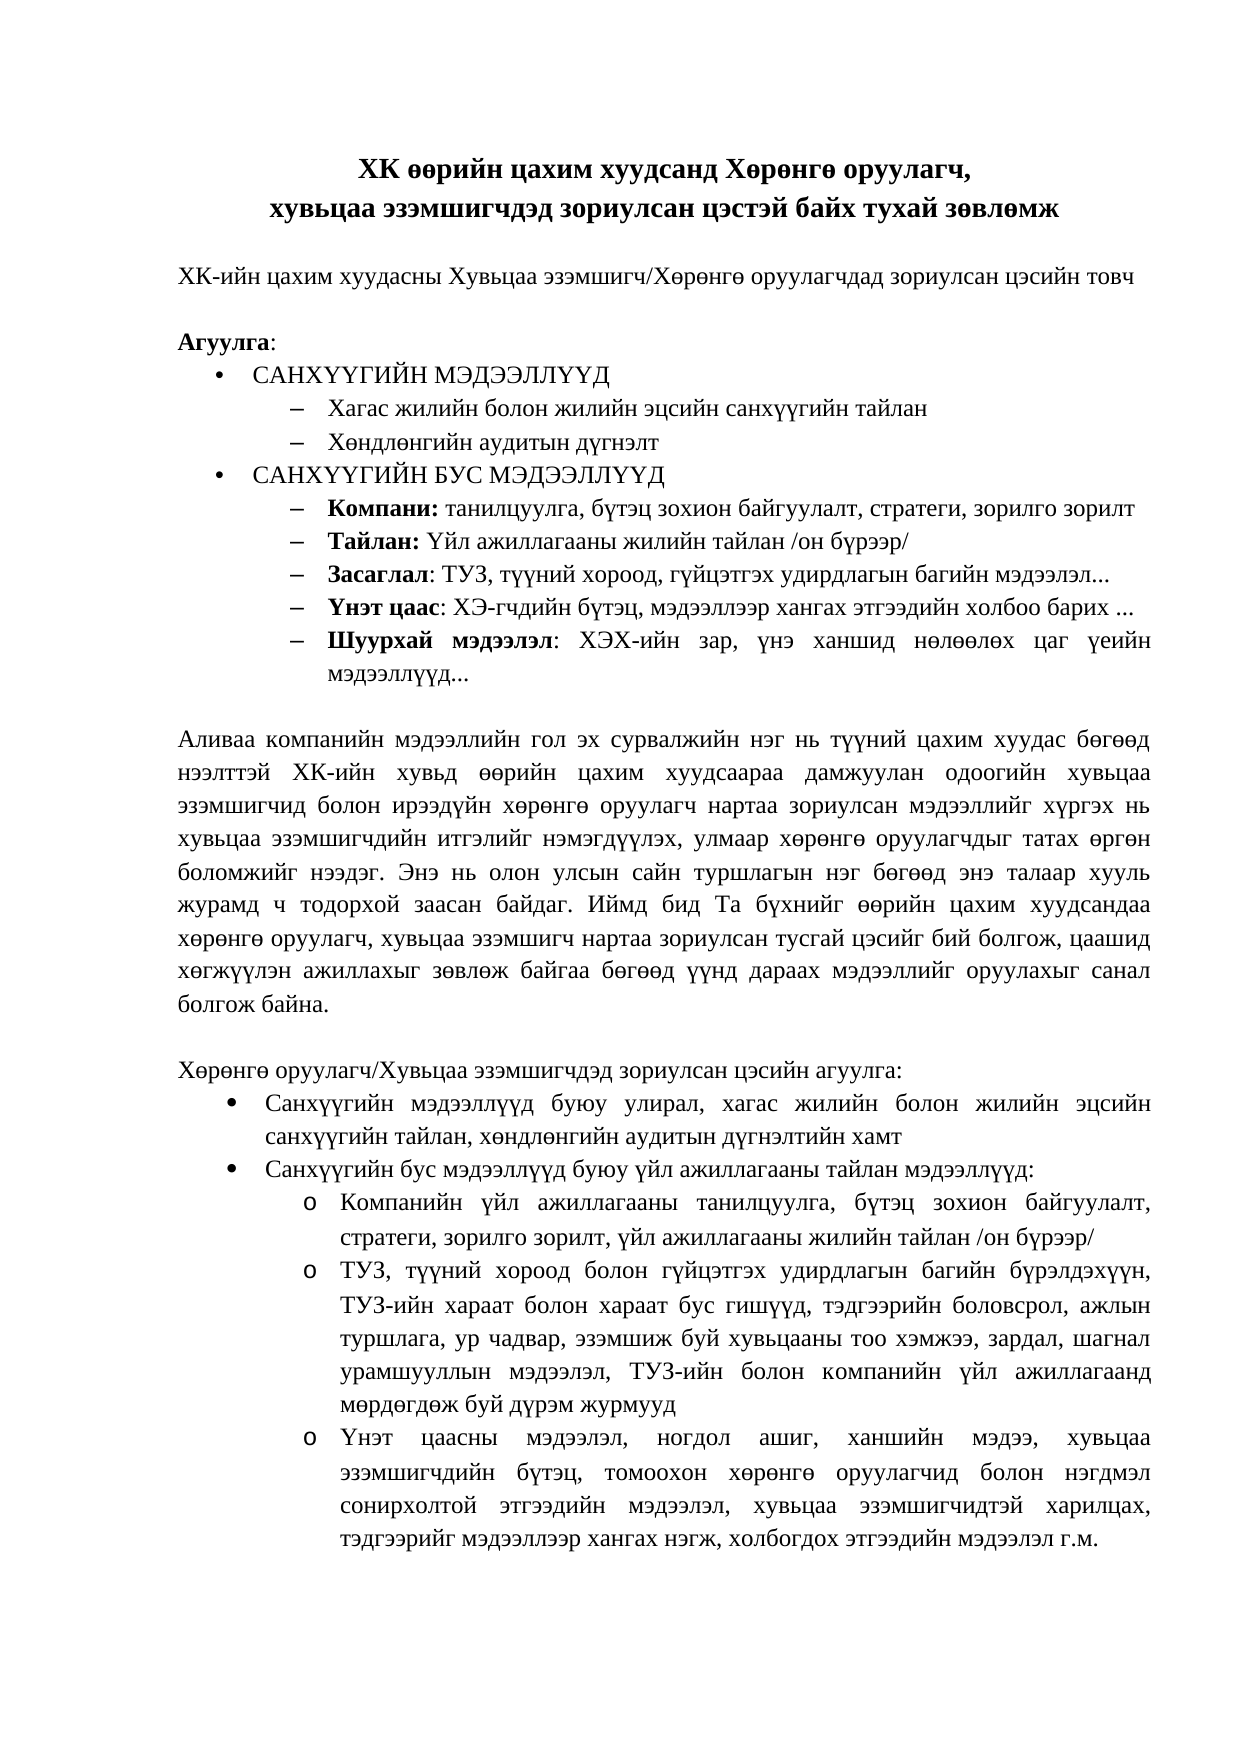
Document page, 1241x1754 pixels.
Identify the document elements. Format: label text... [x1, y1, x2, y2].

list ТУЗ, түүний хороод болон гүйцэтгэх удирдлагын багийн бүрэлдэхүүн, ТУЗ-ийн хараат болон хараат бус гишүүд, тэдгээрийн боловсрол, ажлын туршлага, ур чадвар, эзэмшиж буй хувьцааны тоо хэмжээ, зардал, шагнал урамшууллын мэдээлэл, ТУЗ-ийн болон компанийн үйл ажиллагаанд мөрдөгдөж буй дүрэм журмууд [302, 1255, 1152, 1418]
list Хагас жилийн болон жилийн эцсийн санхүүгийн тайлан [290, 393, 1152, 422]
text ХК өөрийн цахим хуудсанд Хөрөнгө оруулагч, [177, 151, 1152, 185]
text ХК-ийн цахим хуудасны Хувьцаа эзэмшигч/Хөрөнгө оруулагчдад зориулсан цэсийн товч [177, 261, 1152, 290]
list Үнэт цаас: ХЭ-гчдийн бүтэц, мэдээллээр хангах этгээдийн холбоо барих ... [290, 592, 1152, 621]
list Засаглал: ТУЗ, түүний хороод, гүйцэтгэх удирдлагын багийн мэдээлэл... [290, 559, 1152, 588]
list Санхүүгийн бус мэдээллүүд буюу үйл ажиллагааны тайлан мэдээллүүд: [227, 1154, 1152, 1182]
list Тайлан: Үйл ажиллагааны жилийн тайлан /он бүрээр/ [290, 526, 1152, 555]
list Санхүүгийн мэдээллүүд буюу улирал, хагас жилийн болон жилийн эцсийн санхүүгийн тайлан, хөндлөнгийн аудитын дүгнэлтийн хамт [227, 1088, 1152, 1149]
list Хөндлөнгийн аудитын дүгнэлт [290, 427, 1152, 455]
text Хөрөнгө оруулагч/Хувьцаа эзэмшигчдэд зориулсан цэсийн агуулга: [177, 1055, 1152, 1083]
list САНХҮҮГИЙН МЭДЭЭЛЛҮҮД [215, 360, 1152, 389]
list САНХҮҮГИЙН БУС МЭДЭЭЛЛҮҮД [215, 460, 1152, 488]
text Агуулга: [177, 327, 1152, 356]
list Үнэт цаасны мэдээлэл, ногдол ашиг, ханшийн мэдээ, хувьцаа эзэмшигчдийн бүтэц, томоохон хөрөнгө оруулагчид болон нэгдмэл сонирхолтой этгээдийн мэдээлэл, хувьцаа эзэмшигчидтэй харилцах, тэдгээрийг мэдээллээр хангах нэгж, холбогдох этгээдийн мэдээлэл г.м. [302, 1422, 1152, 1552]
list Компани: танилцуулга, бүтэц зохион байгуулалт, стратеги, зорилго зорилт [290, 493, 1152, 522]
text хувьцаа эзэмшигчдэд зориулсан цэстэй байх тухай зөвлөмж [177, 190, 1152, 223]
list Шуурхай мэдээлэл: ХЭХ-ийн зар, үнэ ханшид нөлөөлөх цаг үеийн мэдээллүүд... [290, 625, 1152, 687]
text Аливаа компанийн мэдээллийн гол эх сурвалжийн нэг нь түүний цахим хуудас бөгөөд нээлттэй ХК-ийн хувьд өөрийн цахим хуудсаараа дамжуулан одоогийн хувьцаа эзэмшигчид болон ирээдүйн хөрөнгө оруулагч нартаа зориулсан мэдээллийг хүргэх нь хувьцаа эзэмшигчдийн итгэлийг нэмэгдүүлэх, улмаар хөрөнгө оруулагчдыг татах өргөн боломжийг нээдэг. Энэ нь олон улсын сайн туршлагын нэг бөгөөд энэ талаар хууль журамд ч тодорхой заасан байдаг. Иймд бид Та бүхнийг өөрийн цахим хуудсандаа хөрөнгө оруулагч, хувьцаа эзэмшигч нартаа зориулсан тусгай цэсийг бий болгож, цаашид хөгжүүлэн ажиллахыг зөвлөж байгаа бөгөөд үүнд дараах мэдээллийг оруулахыг санал болгож байна. [177, 724, 1152, 1017]
list Компанийн үйл ажиллагааны танилцуулга, бүтэц зохион байгуулалт, стратеги, зорилго зорилт, үйл ажиллагааны жилийн тайлан /он бүрээр/ [302, 1187, 1152, 1251]
